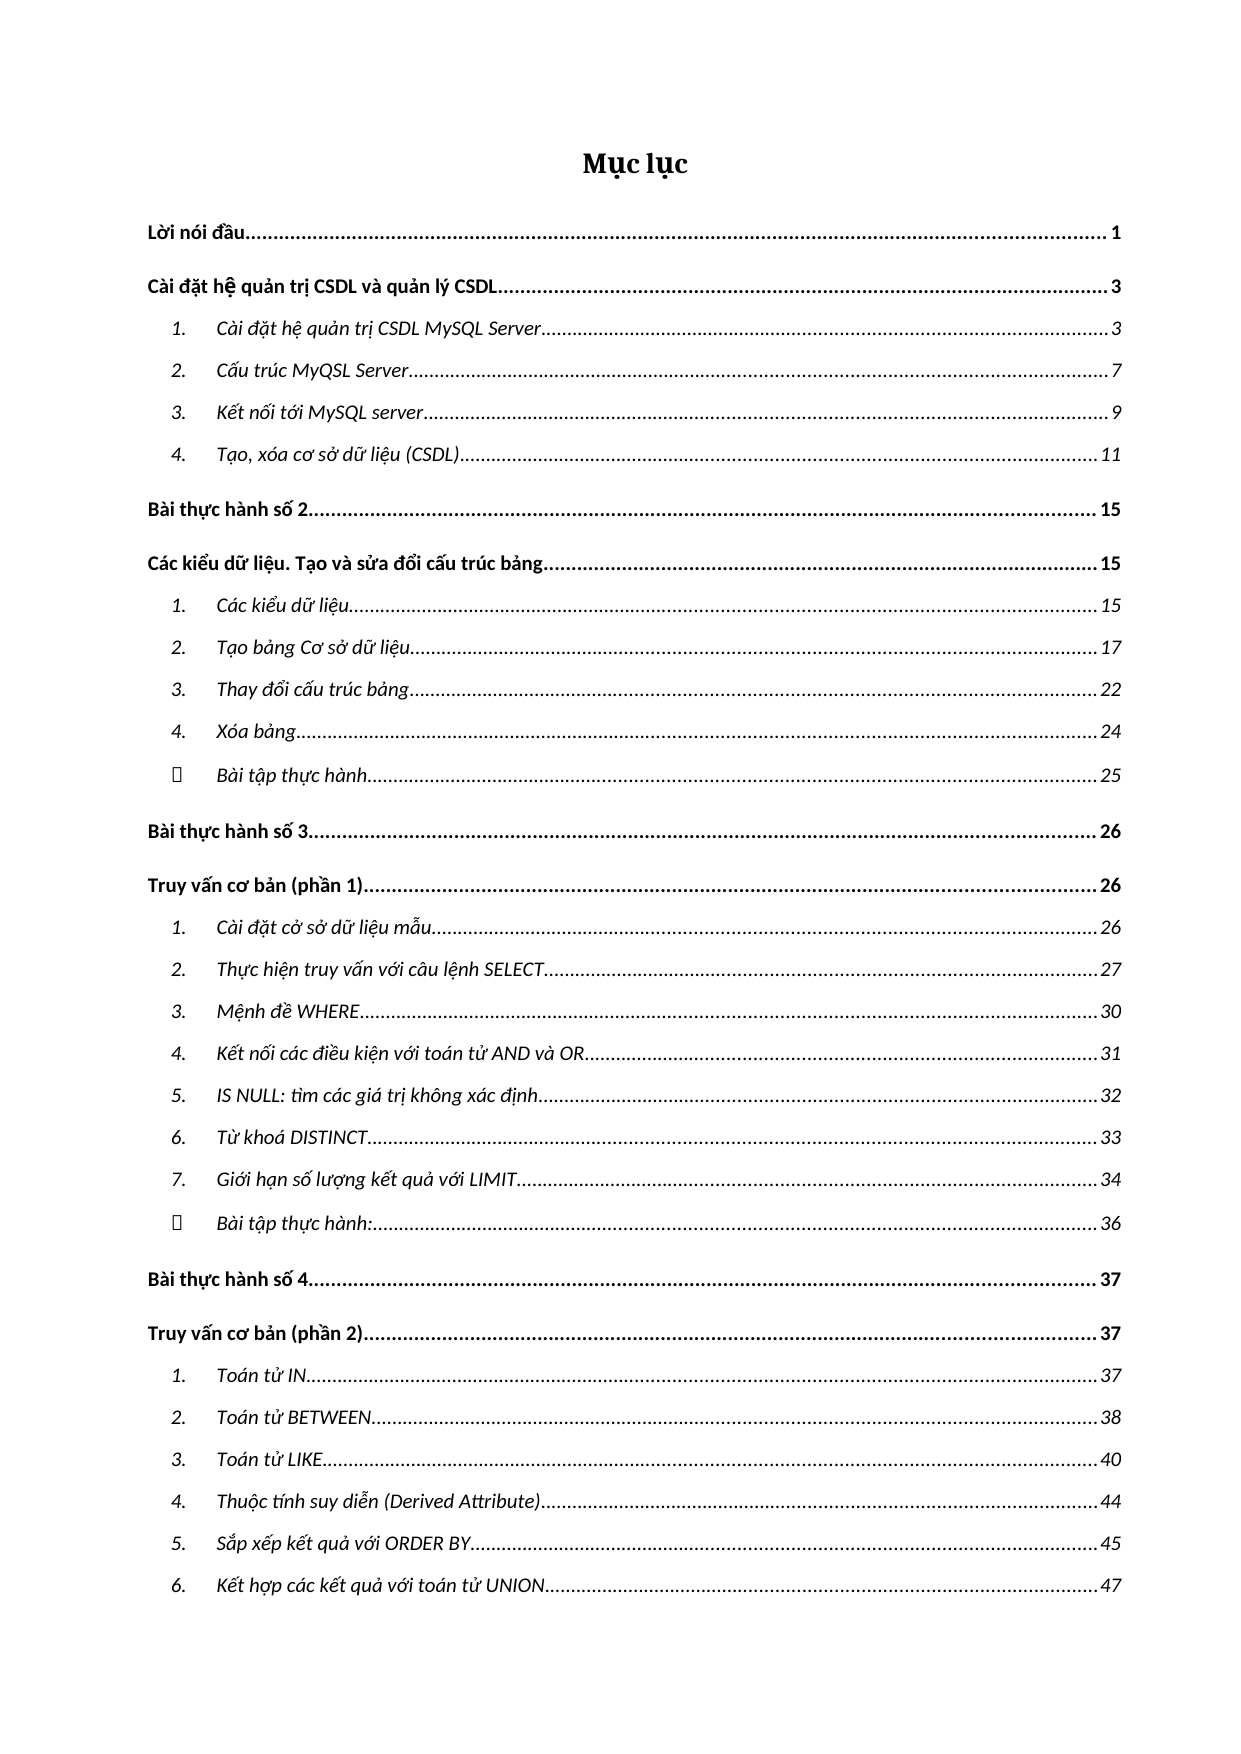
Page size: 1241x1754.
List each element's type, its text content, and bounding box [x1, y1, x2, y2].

text 5. IS NULL: tìm các giá trị không xác định 32 [171, 1082, 1122, 1108]
text Bài thực hành số 2 15 [148, 496, 1122, 522]
text  Bài tập thực hành: 36 [171, 1208, 1122, 1237]
text Truy vấn cơ bản (phần 1) 26 [148, 872, 1122, 898]
text 3. Kết nối tới MySQL server 9 [171, 399, 1122, 425]
text 3. Toán tử LIKE 40 [171, 1446, 1122, 1471]
text 1. Các kiểu dữ liệu 15 [171, 592, 1122, 617]
text 4. Xóa bảng 24 [171, 718, 1122, 744]
text 2. Toán tử BETWEEN 38 [171, 1404, 1122, 1429]
text 6. Kết hợp các kết quả với toán tử UNION 47 [171, 1572, 1122, 1598]
text  Bài tập thực hành 25 [171, 760, 1122, 789]
text 2. Cấu trúc MyQSL Server 7 [171, 357, 1122, 383]
text 5. Sắp xếp kết quả với ORDER BY 45 [171, 1530, 1122, 1556]
text Mục lục [148, 148, 1122, 181]
text 1. Cài đặt cở sở dữ liệu mẫu 26 [171, 914, 1122, 939]
text Bài thực hành số 4 37 [148, 1266, 1122, 1291]
text 2. Thực hiện truy vấn với câu lệnh SELECT 27 [171, 956, 1122, 981]
text Các kiểu dữ liệu. Tạo và sửa đổi cấu trúc bảng 15 [148, 550, 1122, 576]
text 1. Cài đặt hệ quản trị CSDL MySQL Server 3 [171, 315, 1122, 341]
text 1. Toán tử IN 37 [171, 1362, 1122, 1387]
text 7. Giới hạn số lượng kết quả với LIMIT 34 [171, 1166, 1122, 1192]
text 3. Mệnh đề WHERE 30 [171, 998, 1122, 1023]
text Truy vấn cơ bản (phần 2) 37 [148, 1320, 1122, 1346]
text 6. Từ khoá DISTINCT 33 [171, 1124, 1122, 1150]
text Lời nói đầu 1 [148, 219, 1122, 245]
text Bài thực hành số 3 26 [148, 818, 1122, 843]
text 4. Tạo, xóa cơ sở dữ liệu (CSDL) 11 [171, 442, 1122, 467]
text 4. Thuộc tính suy diễn (Derived Attribute) 44 [171, 1488, 1122, 1513]
text Cài đặt hệ quản trị CSDL và quản lý CSDL 3 [148, 274, 1122, 299]
text 4. Kết nối các điều kiện với toán tử AND và OR 31 [171, 1040, 1122, 1066]
text 3. Thay đổi cấu trúc bảng 22 [171, 676, 1122, 702]
text 2. Tạo bảng Cơ sở dữ liệu 17 [171, 634, 1122, 659]
